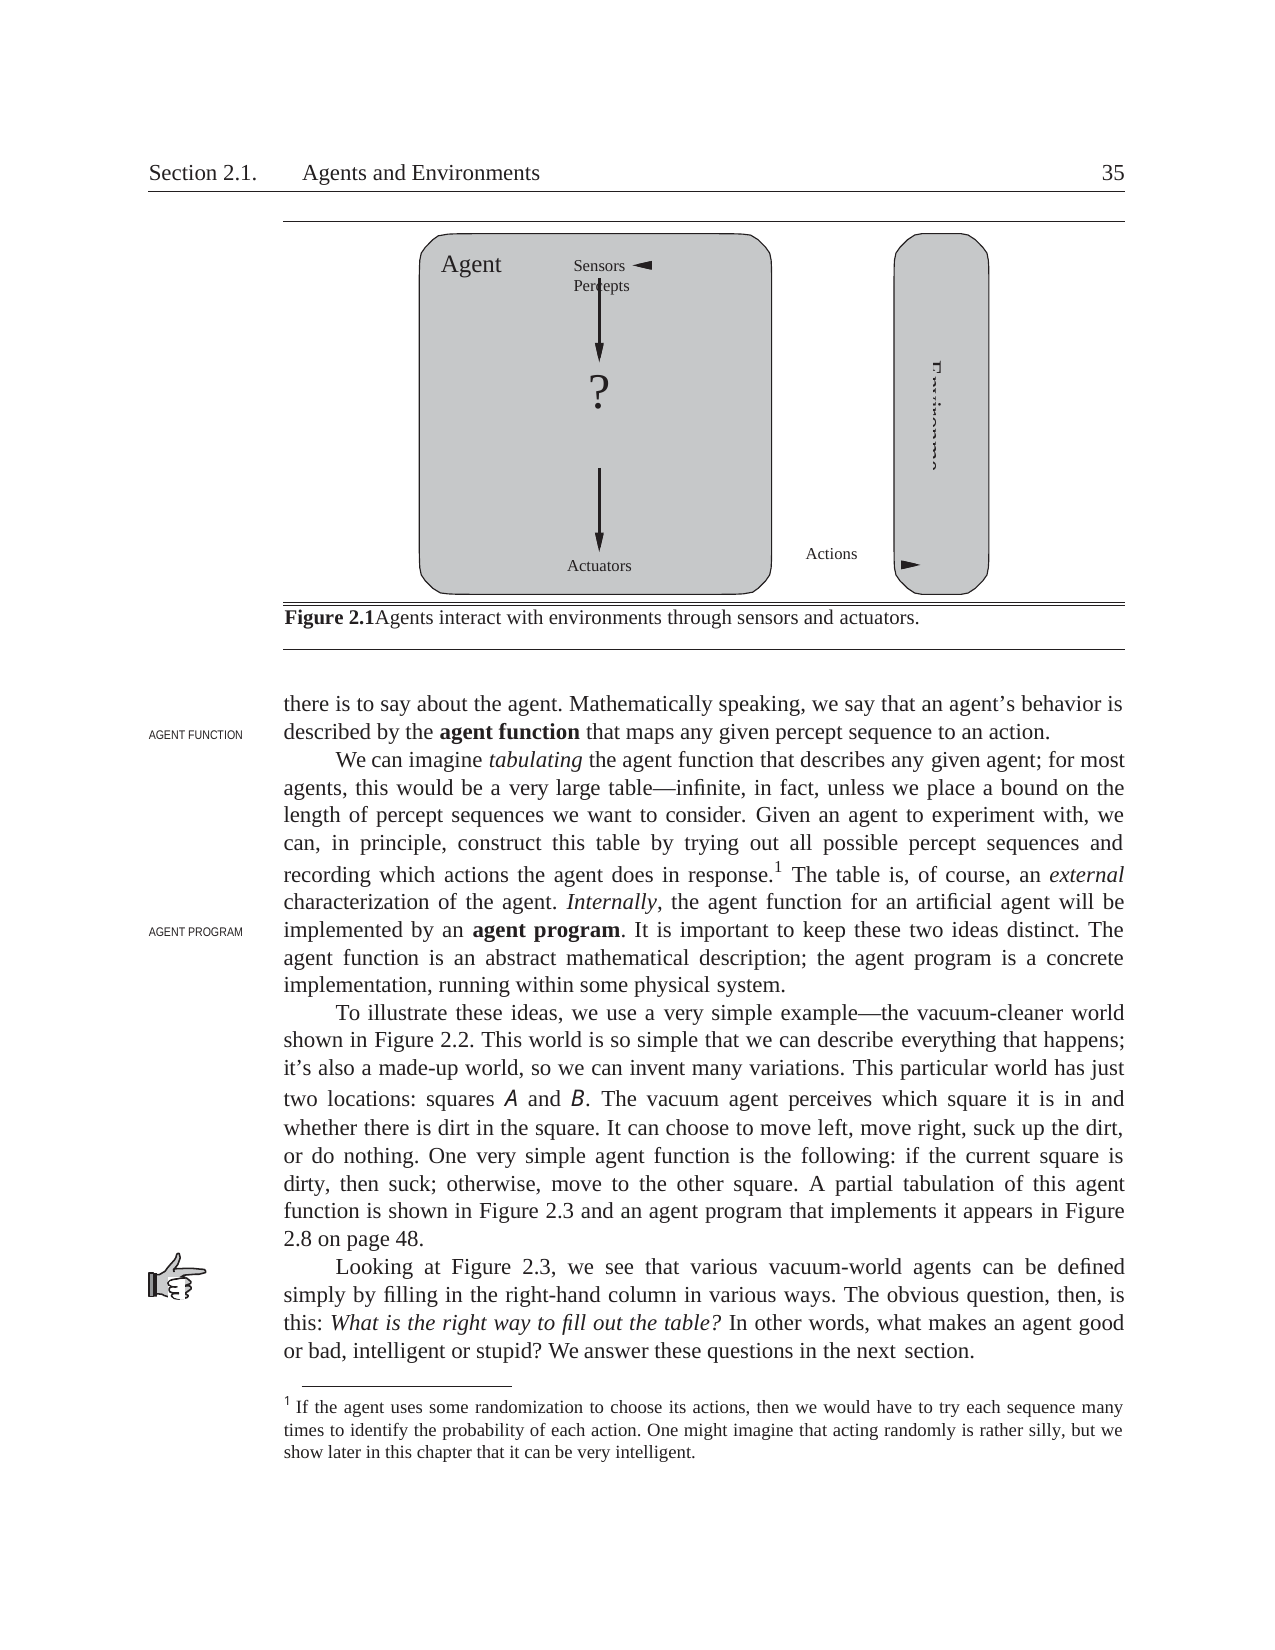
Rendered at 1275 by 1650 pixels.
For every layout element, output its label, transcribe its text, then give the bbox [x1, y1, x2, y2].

text We can imagine tabulating the agent function that describes any given agent; for most agents, this would be a very large table—inﬁnite, in fact, unless we place a bound on the length of percept sequences we want to consider. Given an agent to experiment with, we can, in principle, construct this table by trying out all possible percept sequences and recording which actions the agent does in response.1 The table is, of course, an external characterization of the agent. Internally, the agent function for an artiﬁcial agent will be implemented by an agent program. It is important to keep these two ideas distinct. The agent function is an abstract mathematical description; the agent program is a concrete implementation, running within some physical system. [283, 746, 1125, 997]
picture [167, 1277, 186, 1300]
text AGENT PROGRAM [148, 925, 247, 939]
text Looking at Figure 2.3, we see that various vacuum-world agents can be deﬁned simply by ﬁlling in the right-hand column in various ways. The obvious question, then, is this: What is the right way to ﬁll out the table? In other words, what makes an agent good or bad, intelligent or stupid? We answer these questions in the next section. [283, 1253, 1125, 1363]
text there is to say about the agent. Mathematically speaking, we say that an agent’s behavior is described by the agent function that maps any given percept sequence to an action. [283, 690, 1125, 745]
text 1 If the agent uses some randomization to choose its actions, then we would have to try each sequence many times to identify the probability of each action. One might imagine that acting randomly is rather silly, but we show later in this chapter that it can be very intelligent. [283, 1392, 1125, 1463]
text To illustrate these ideas, we use a very simple example—the vacuum-cleaner world shown in Figure 2.2. This world is so simple that we can describe everything that happens; it’s also a made-up world, so we can invent many variations. This particular world has just two locations: squares A and B. The vacuum agent perceives which square it is in and whether there is dirt in the square. It can choose to move left, move right, suck up the dirt, or do nothing. One very simple agent function is the following: if the current square is dirty, then suck; otherwise, move to the other square. A partial tabulation of this agent function is shown in Figure 2.3 and an agent program that implements it appears in Figure 2.8 on page 48. [283, 999, 1125, 1251]
text Section 2.1. Agents and Environments 35 [148, 159, 1137, 185]
text AGENT FUNCTION [148, 727, 247, 742]
